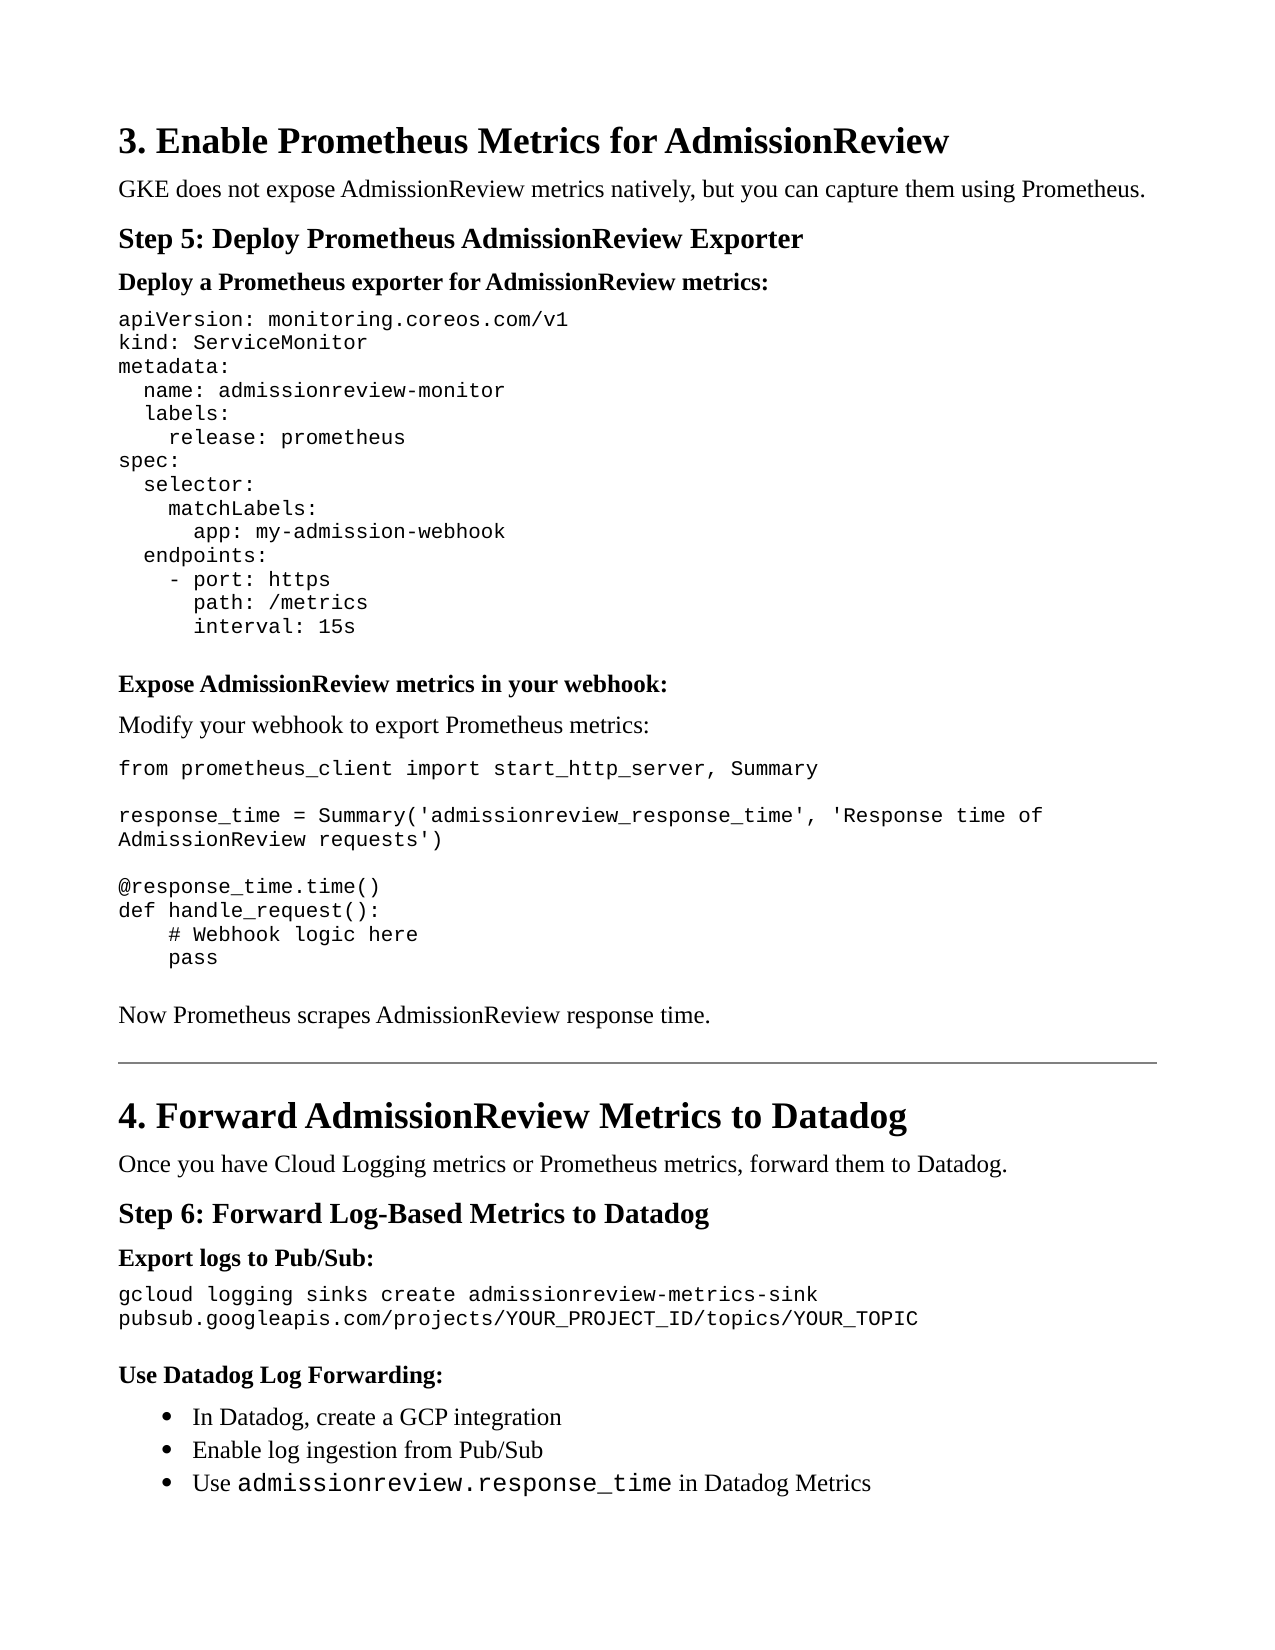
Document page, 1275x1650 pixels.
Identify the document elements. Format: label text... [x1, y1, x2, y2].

list Enable log ingestion from Pub/Sub [162, 1435, 1157, 1464]
text selector: [118, 474, 1157, 498]
subtitle Step 5: Deploy Prometheus AdmissionReview Exporter [118, 221, 1157, 255]
text release: prometheus [118, 427, 1157, 451]
text def handle_request(): [118, 900, 1157, 923]
text name: admissionreview-monitor [118, 379, 1157, 403]
text app: my-admission-webhook [118, 521, 1157, 545]
subtitle Step 6: Forward Log-Based Metrics to Datadog [118, 1197, 1157, 1230]
text from prometheus_client import start_http_server, Summary [118, 758, 1157, 782]
subtitle 3. Enable Prometheus Metrics for AdmissionReview [118, 118, 1157, 161]
subtitle Export logs to Pub/Sub: [118, 1243, 1157, 1271]
subtitle Expose AdmissionReview metrics in your webhook: [118, 669, 1157, 698]
text Now Prometheus scrapes AdmissionReview response time. [118, 1000, 1157, 1029]
text labels: [118, 403, 1157, 427]
text spec: [118, 451, 1157, 474]
list In Datadog, create a GCP integration [162, 1402, 1157, 1431]
text matchLabels: [118, 498, 1157, 521]
text pass [118, 947, 1157, 971]
subtitle Deploy a Prometheus exporter for AdmissionReview metrics: [118, 267, 1157, 296]
text # Webhook logic here [118, 923, 1157, 947]
text @response_time.time() [118, 876, 1157, 900]
text metadata: [118, 356, 1157, 379]
text interval: 15s [118, 616, 1157, 640]
text GKE does not expose AdmissionReview metrics natively, but you can capture them using Prometheus. [118, 174, 1157, 202]
text endpoints: [118, 545, 1157, 569]
text Modify your webhook to export Prometheus metrics: [118, 710, 1157, 739]
list Use admissionreview.response_time in Datadog Metrics [162, 1468, 1157, 1499]
text Once you have Cloud Logging metrics or Prometheus metrics, forward them to Datadog. [118, 1149, 1157, 1178]
subtitle Use Datadog Log Forwarding: [118, 1361, 1157, 1389]
text gcloud logging sinks create admissionreview-metrics-sink pubsub.googleapis.com/projects/YOUR_PROJECT_ID/topics/YOUR_TOPIC [118, 1284, 1157, 1331]
text - port: https [118, 569, 1157, 592]
subtitle 4. Forward AdmissionReview Metrics to Datadog [118, 1093, 1157, 1136]
text apiVersion: monitoring.coreos.com/v1 [118, 309, 1157, 332]
text path: /metrics [118, 592, 1157, 616]
text response_time = Summary('admissionreview_response_time', 'Response time of AdmissionReview requests') [118, 805, 1157, 853]
text kind: ServiceMonitor [118, 332, 1157, 356]
